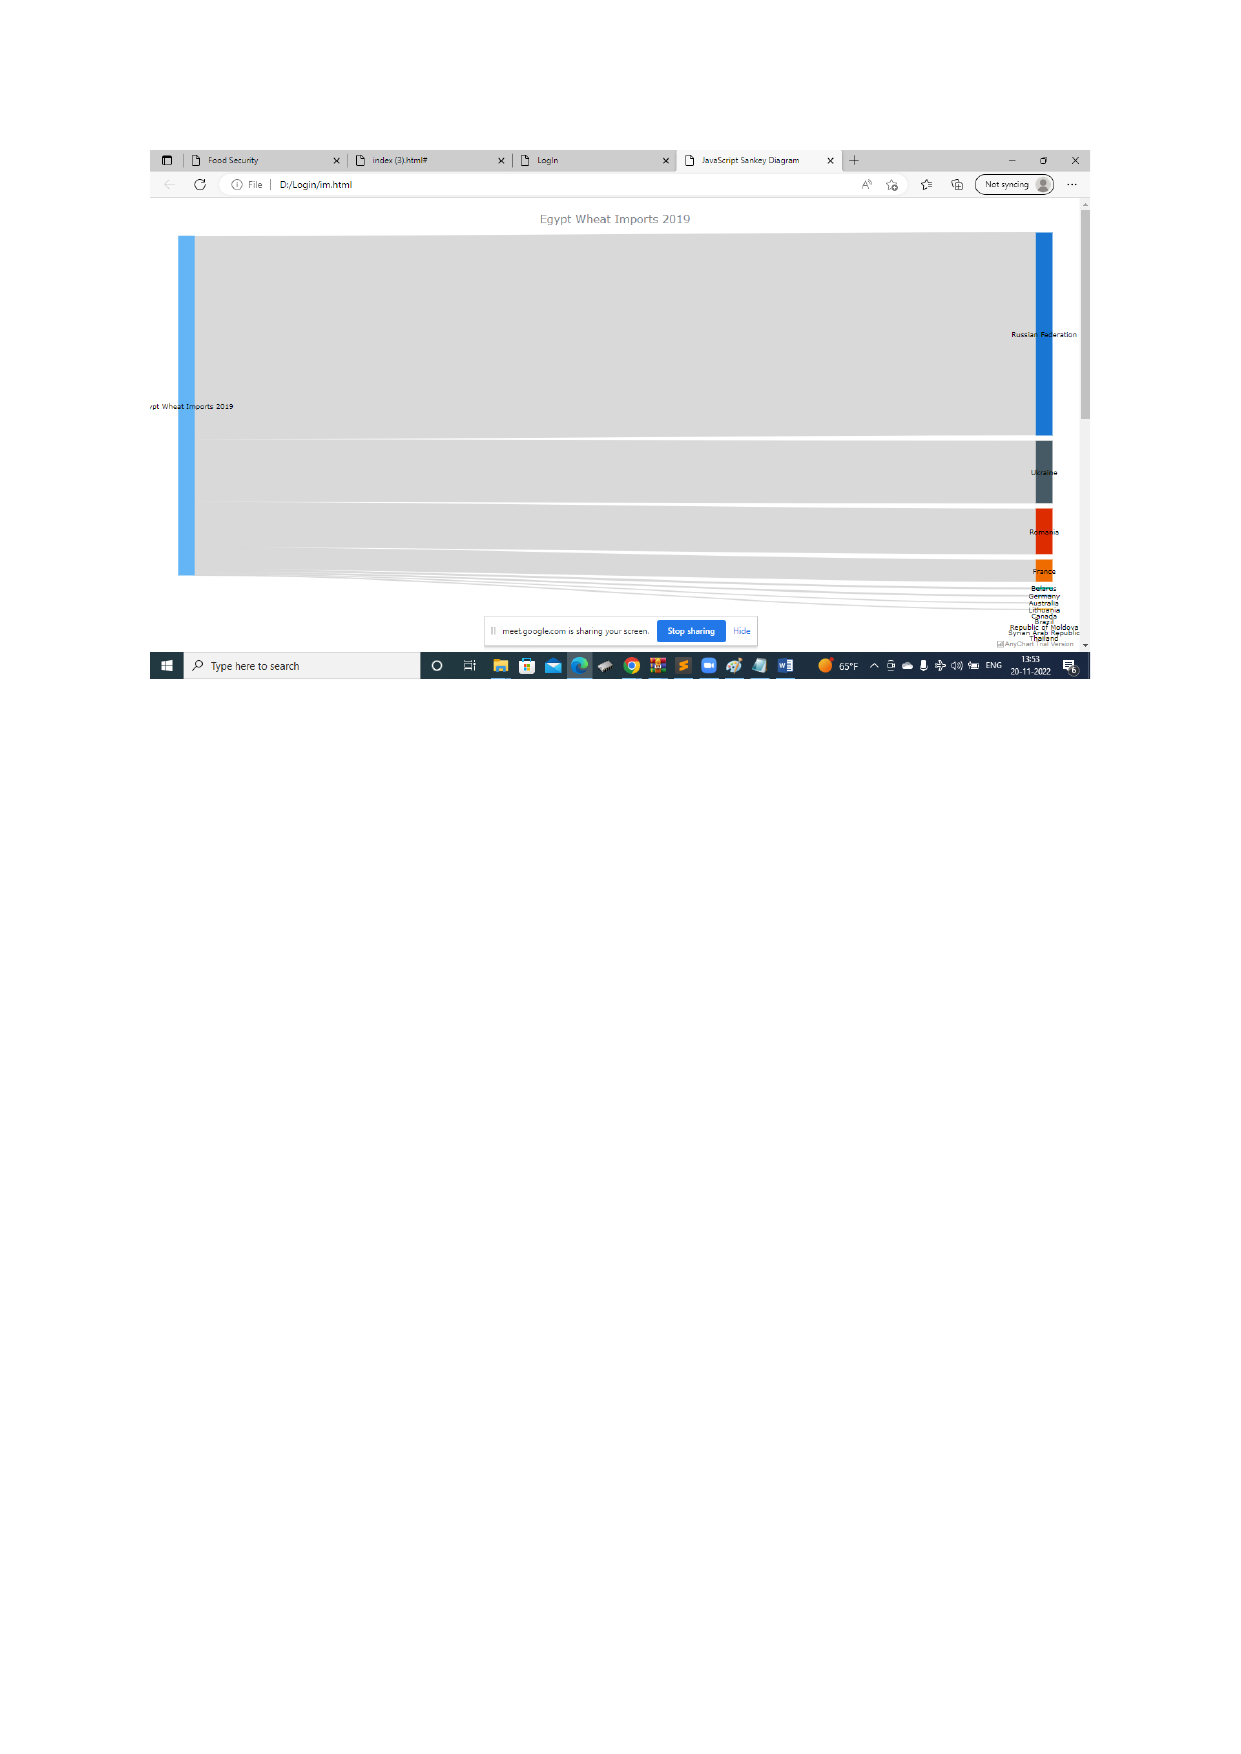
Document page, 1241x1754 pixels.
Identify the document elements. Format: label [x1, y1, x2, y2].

picture [150, 150, 1091, 679]
